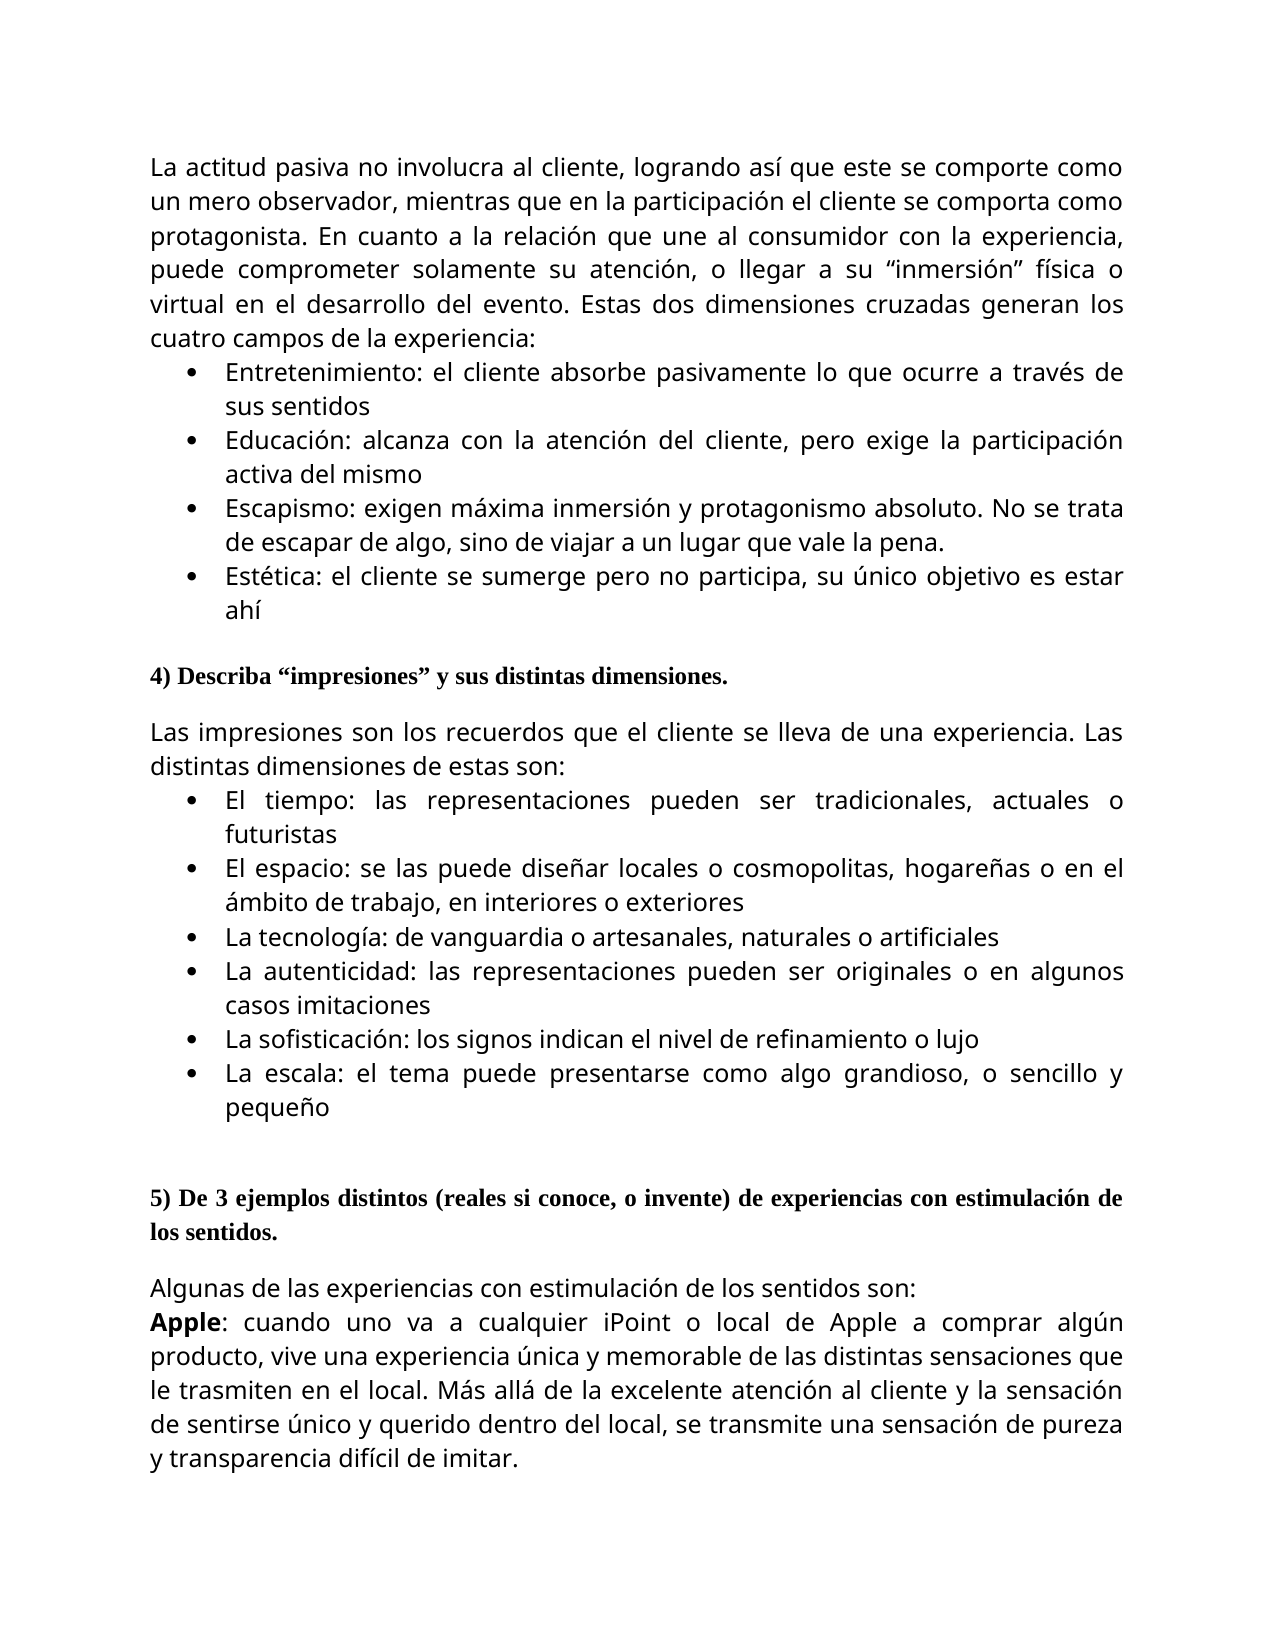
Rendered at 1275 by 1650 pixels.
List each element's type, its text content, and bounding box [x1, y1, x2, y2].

list La tecnología: de vanguardia o artesanales, naturales o artificiales [187, 919, 1125, 953]
text La actitud pasiva no involucra al cliente, logrando así que este se comporte como un mero observador, mientras que en la participación el cliente se comporta como protagonista. En cuanto a la relación que une al consumidor con la experiencia, puede comprometer solamente su atención, o llegar a su “inmersión” física o virtual en el desarrollo del evento. Estas dos dimensiones cruzadas generan los cuatro campos de la experiencia: [150, 150, 1125, 354]
list Escapismo: exigen máxima inmersión y protagonismo absoluto. No se trata de escapar de algo, sino de viajar a un lugar que vale la pena. [187, 491, 1125, 559]
list La autenticidad: las representaciones pueden ser originales o en algunos casos imitaciones [187, 953, 1125, 1021]
list Estética: el cliente se sumerge pero no participa, su único objetivo es estar ahí [187, 559, 1125, 627]
list Educación: alcanza con la atención del cliente, pero exige la participación activa del mismo [187, 422, 1125, 491]
list Entretenimiento: el cliente absorbe pasivamente lo que ocurre a través de sus sentidos [187, 354, 1125, 422]
text Apple: cuando uno va a cualquier iPoint o local de Apple a comprar algún producto, vive una experiencia única y memorable de las distintas sensaciones que le trasmiten en el local. Más allá de la excelente atención al cliente y la sensación de sentirse único y querido dentro del local, se transmite una sensación de pureza y transparencia difícil de imitar. [150, 1304, 1125, 1475]
list El espacio: se las puede diseñar locales o cosmopolitas, hogareñas o en el ámbito de trabajo, en interiores o exteriores [187, 851, 1125, 919]
text Las impresiones son los recuerdos que el cliente se lleva de una experiencia. Las distintas dimensiones de estas son: [150, 715, 1125, 783]
text Algunas de las experiencias con estimulación de los sentidos son: [150, 1270, 1125, 1304]
text 5) De 3 ejemplos distintos (reales si conoce, o invente) de experiencias con estimulación de los sentidos. [150, 1183, 1125, 1245]
list El tiempo: las representaciones pueden ser tradicionales, actuales o futuristas [187, 783, 1125, 851]
text 4) Describa “impresiones” y sus distintas dimensiones. [150, 661, 1125, 690]
list La escala: el tema puede presentarse como algo grandioso, o sencillo y pequeño [187, 1055, 1125, 1123]
list La sofisticación: los signos indican el nivel de refinamiento o lujo [187, 1021, 1125, 1055]
